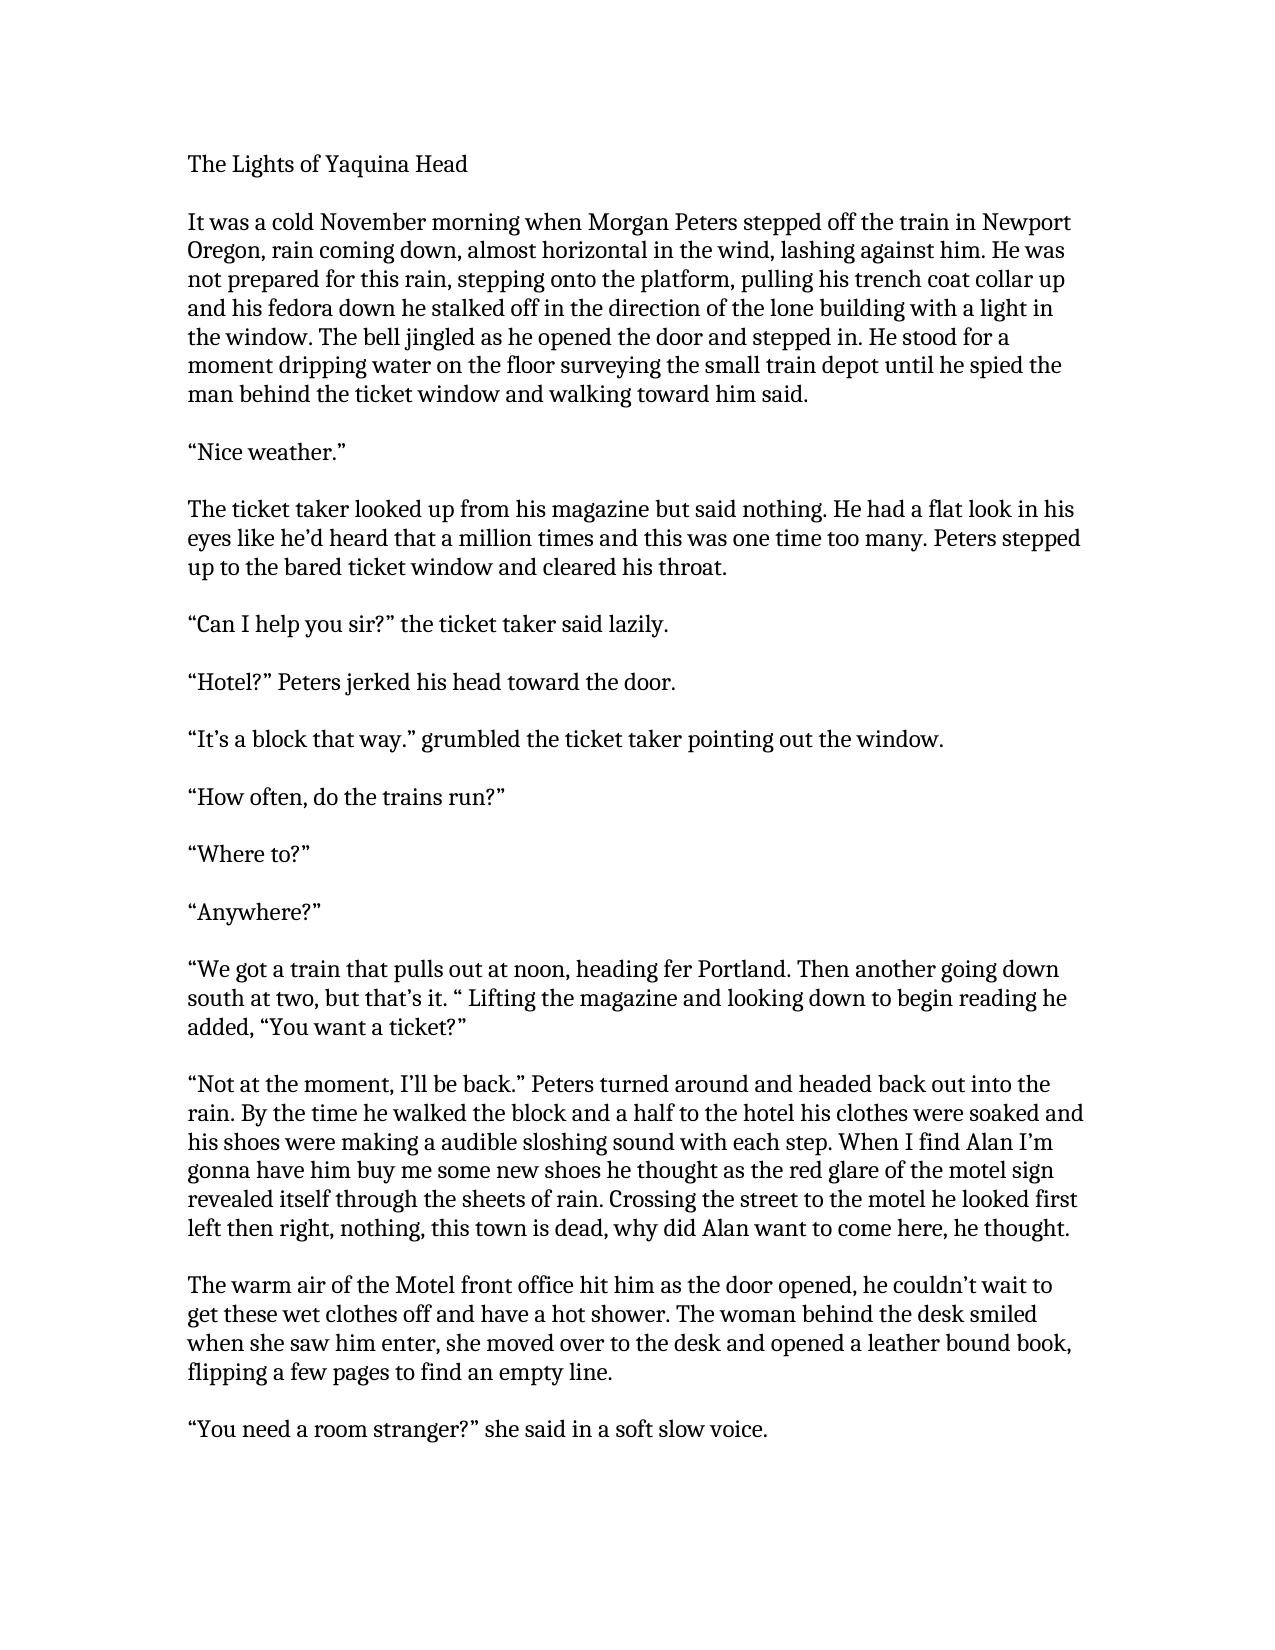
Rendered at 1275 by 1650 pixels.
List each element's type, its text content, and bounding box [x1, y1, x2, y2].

text “Can I help you sir?” the ticket taker said lazily. [187, 610, 1087, 639]
text “You need a room stranger?” she said in a soft slow voice. [187, 1415, 1087, 1444]
text “Hotel?” Peters jerked his head toward the door. [187, 667, 1087, 696]
text “How often, do the trains run?” [187, 782, 1087, 811]
text The ticket taker looked up from his magazine but said nothing. He had a flat look in his eyes like he’d heard that a million times and this was one time too many. Peters stepped up to the bared ticket window and cleared his throat. [187, 495, 1087, 581]
text It was a cold November morning when Morgan Peters stepped off the train in Newport Oregon, rain coming down, almost horizontal in the wind, lashing against him. He was not prepared for this rain, stepping onto the platform, pulling his trench coat collar up and his fedora down he stalked off in the direction of the lone building with a light in the window. The bell jingled as he opened the door and stepped in. He stood for a moment dripping water on the floor surveying the small train depot until he spied the man behind the ticket window and walking toward him said. [187, 207, 1087, 409]
text “Not at the moment, I’ll be back.” Peters turned around and headed back out into the rain. By the time he walked the block and a half to the hotel his clothes were soaked and his shoes were making a audible sloshing sound with each step. When I find Alan I’m gonna have him buy me some new shoes he thought as the red glare of the motel sign revealed itself through the sheets of rain. Crossing the street to the motel he looked first left then right, nothing, this town is dead, why did Alan want to come here, he thought. [187, 1070, 1087, 1242]
text “We got a train that pulls out at noon, heading fer Portland. Then another going down south at two, but that’s it. “ Lifting the magazine and looking down to begin reading he added, “You want a ticket?” [187, 955, 1087, 1041]
text “It’s a block that way.” grumbled the ticket taker pointing out the window. [187, 725, 1087, 754]
text “Nice weather.” [187, 437, 1087, 466]
text “Where to?” [187, 840, 1087, 869]
text The warm air of the Motel front office hit him as the door opened, he couldn’t wait to get these wet clothes off and have a hot shower. The woman behind the desk smiled when she saw him enter, she moved over to the desk and opened a leather bound book, flipping a few pages to find an empty line. [187, 1271, 1087, 1386]
text The Lights of Yaquina Head [187, 150, 1087, 179]
text “Anywhere?” [187, 897, 1087, 926]
